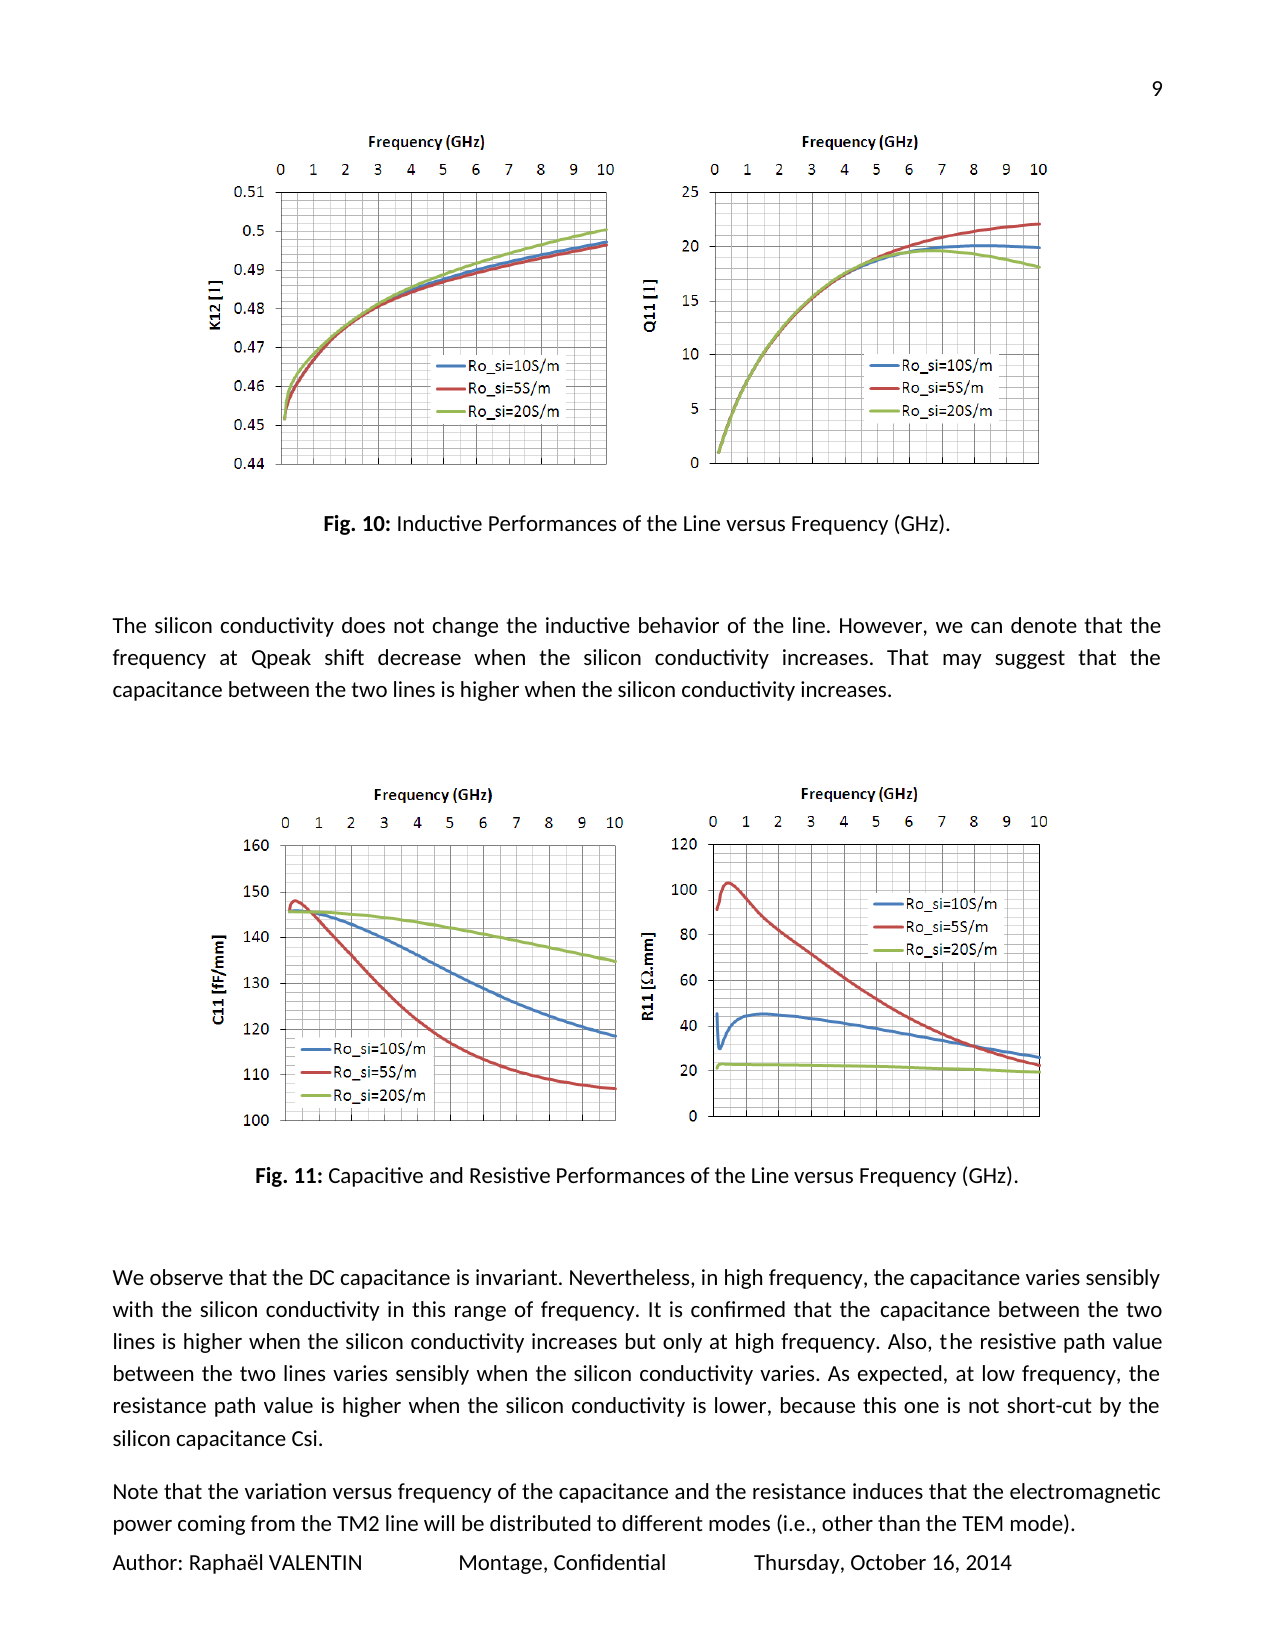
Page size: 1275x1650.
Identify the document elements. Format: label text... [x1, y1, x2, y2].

text Fig. 11: Capacitive and Resistive Performances of the Line versus Frequency (GHz). [112, 1161, 1163, 1189]
picture [205, 781, 1070, 1136]
text The silicon conductivity does not change the inductive behavior of the line. However, we can denote that the frequency at Qpeak shift decrease when the silicon conductivity increases. That may suggest that the capacitance between the two lines is higher when the silicon conductivity increases. [112, 611, 1163, 703]
text Fig. 10: Inductive Performances of the Line versus Frequency (GHz). [112, 509, 1163, 537]
text Note that the variation versus frequency of the capacitance and the resistance induces that the electromagnetic power coming from the TM2 line will be distributed to different modes (i.e., other than the TEM mode). [112, 1477, 1163, 1537]
picture [199, 130, 1076, 485]
text We observe that the DC capacitance is invariant. Nevertheless, in high frequency, the capacitance varies sensibly with the silicon conductivity in this range of frequency. It is confirmed that the capacitance between the two lines is higher when the silicon conductivity increases but only at high frequency. Also, the resistive path value between the two lines varies sensibly when the silicon conductivity varies. As expected, at low frequency, the resistance path value is higher when the silicon conductivity is lower, because this one is not short-cut by the silicon capacitance Csi. [112, 1263, 1163, 1452]
